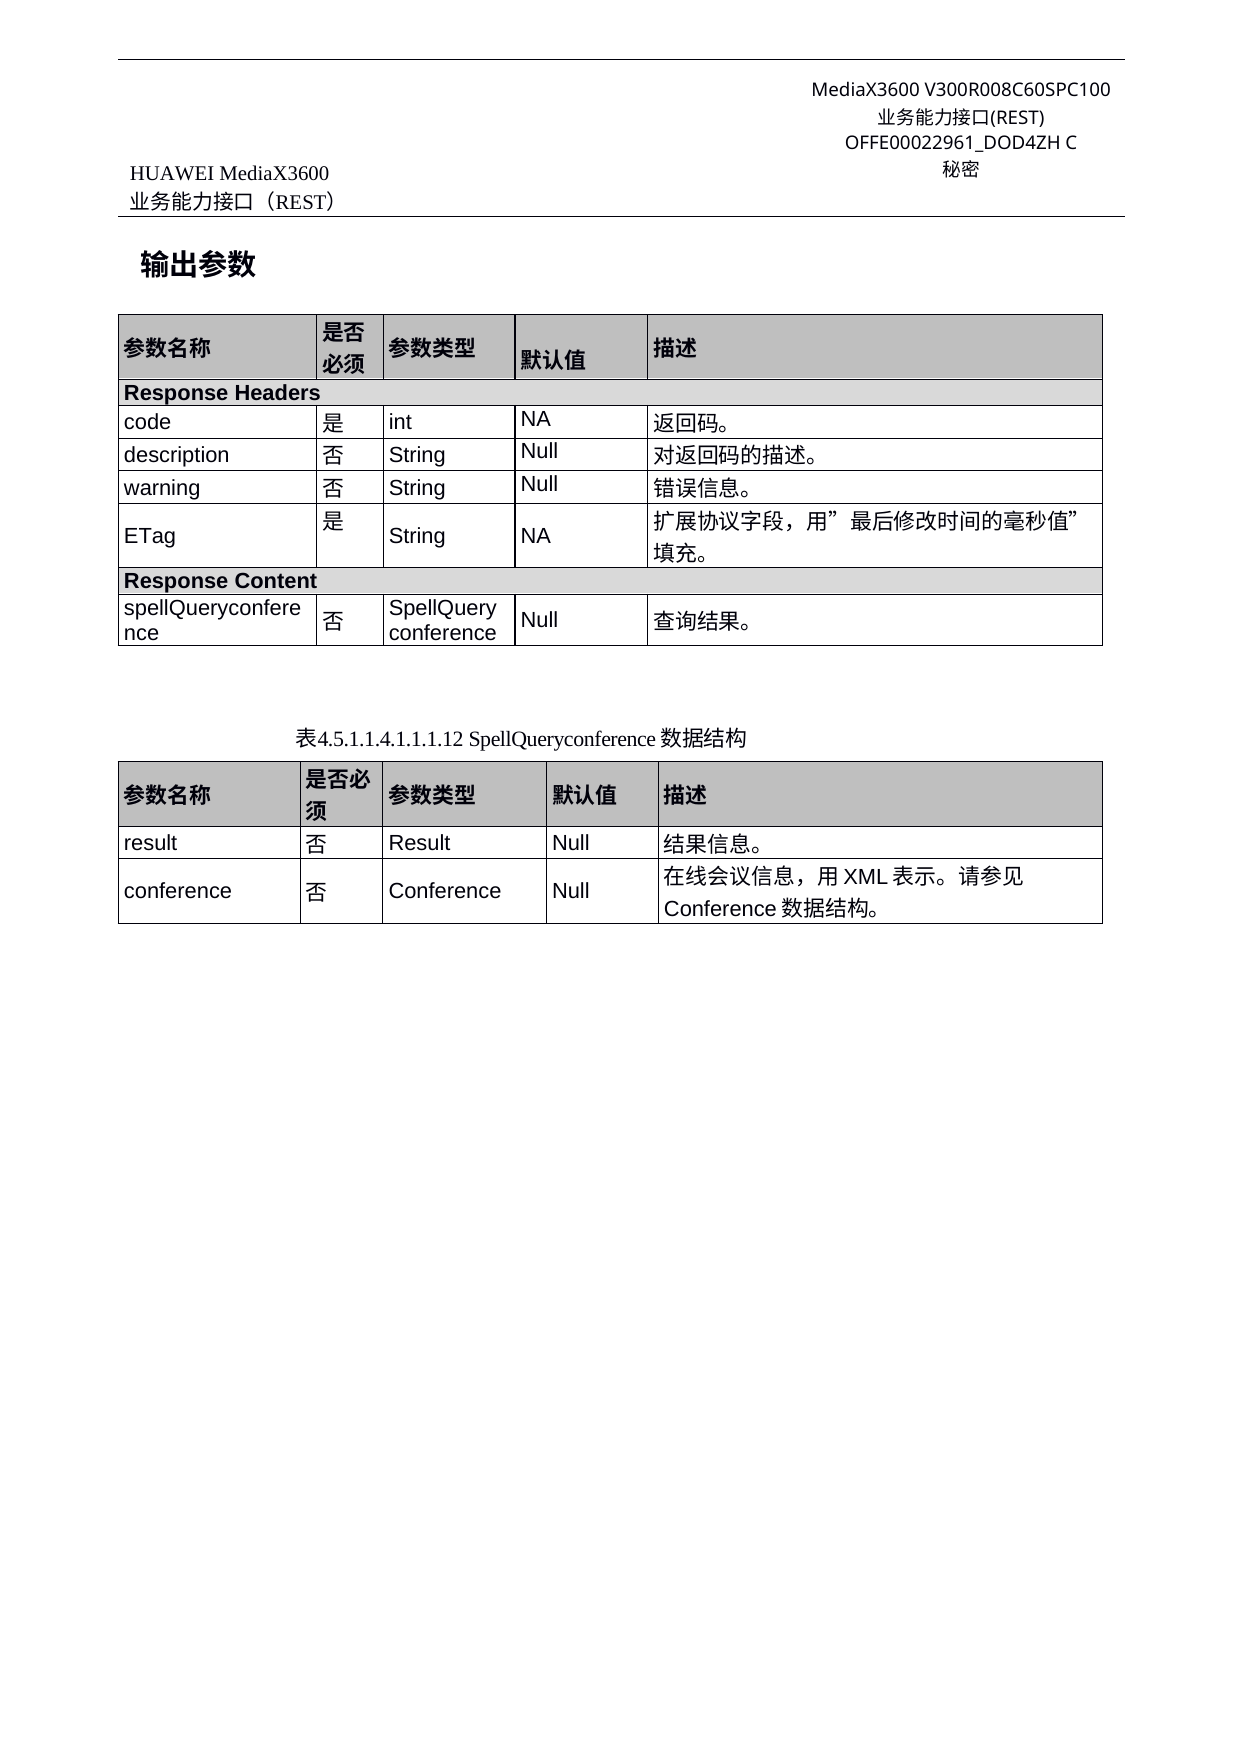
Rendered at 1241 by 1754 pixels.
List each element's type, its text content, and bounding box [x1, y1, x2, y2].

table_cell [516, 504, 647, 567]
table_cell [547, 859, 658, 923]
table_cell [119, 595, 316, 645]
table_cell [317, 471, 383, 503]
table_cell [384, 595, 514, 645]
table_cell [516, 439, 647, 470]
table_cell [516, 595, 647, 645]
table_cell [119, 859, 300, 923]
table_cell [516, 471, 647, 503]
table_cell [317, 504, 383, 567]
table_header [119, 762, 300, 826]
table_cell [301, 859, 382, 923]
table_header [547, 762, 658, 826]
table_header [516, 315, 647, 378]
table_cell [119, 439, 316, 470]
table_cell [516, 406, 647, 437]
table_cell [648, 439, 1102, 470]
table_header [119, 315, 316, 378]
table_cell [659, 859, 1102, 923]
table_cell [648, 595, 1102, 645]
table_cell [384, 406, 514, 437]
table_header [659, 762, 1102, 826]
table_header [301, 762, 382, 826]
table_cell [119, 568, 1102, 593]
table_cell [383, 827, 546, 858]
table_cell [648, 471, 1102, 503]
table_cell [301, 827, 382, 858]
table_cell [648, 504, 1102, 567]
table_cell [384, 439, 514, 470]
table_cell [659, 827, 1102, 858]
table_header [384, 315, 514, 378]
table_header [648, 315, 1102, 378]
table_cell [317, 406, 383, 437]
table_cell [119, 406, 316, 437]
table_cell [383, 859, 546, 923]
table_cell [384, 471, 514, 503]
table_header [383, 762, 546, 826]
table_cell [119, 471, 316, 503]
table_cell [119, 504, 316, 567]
list SpellQueryconference数据结构 [295, 721, 1122, 753]
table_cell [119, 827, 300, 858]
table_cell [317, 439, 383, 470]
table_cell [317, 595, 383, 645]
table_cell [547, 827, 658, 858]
subtitle 输出参数 [140, 242, 1100, 284]
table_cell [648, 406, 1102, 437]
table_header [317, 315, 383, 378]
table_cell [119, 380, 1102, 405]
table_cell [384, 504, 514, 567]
